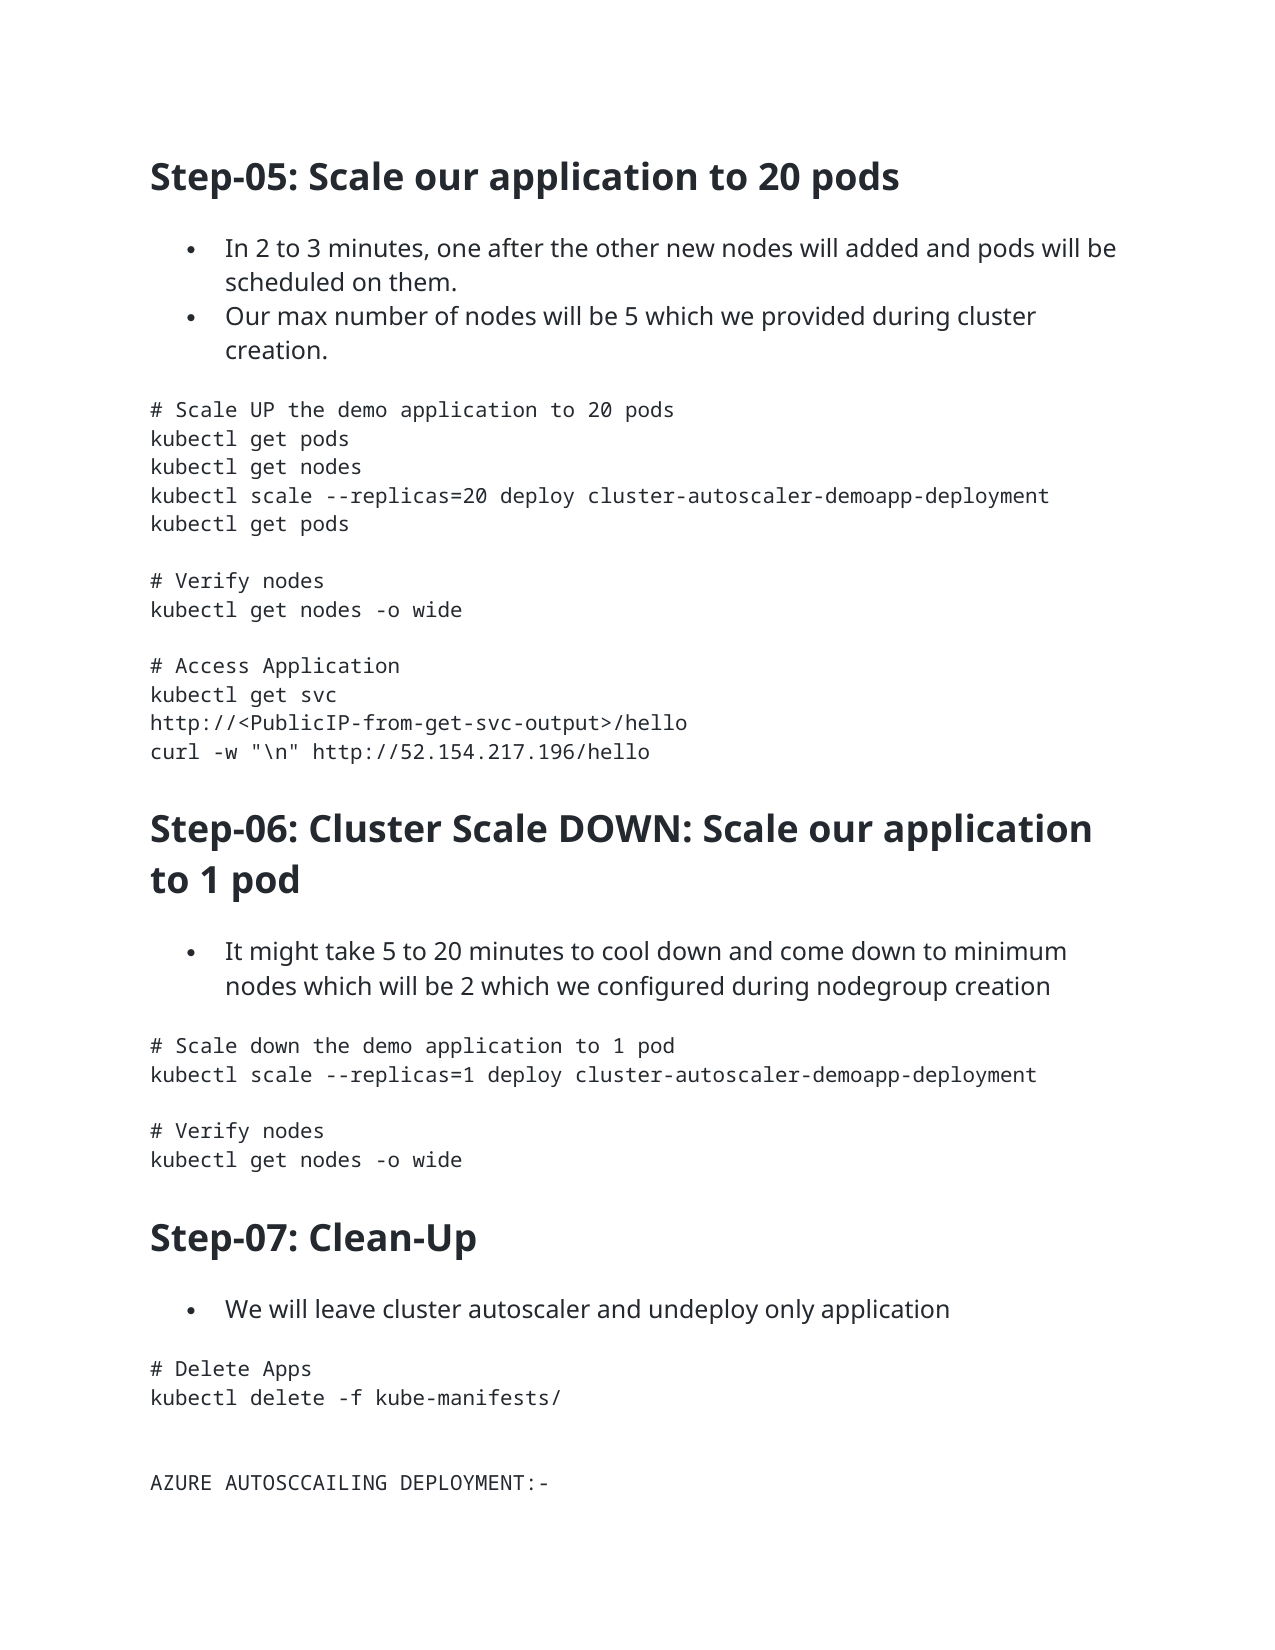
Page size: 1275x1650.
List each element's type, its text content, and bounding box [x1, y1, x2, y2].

text http://<PublicIP-from-get-svc-output>/hello [150, 708, 1125, 737]
text # Scale UP the demo application to 20 pods [150, 396, 1125, 424]
text kubectl scale --replicas=1 deploy cluster-autoscaler-demoapp-deployment [150, 1060, 1125, 1088]
text Step-05: Scale our application to 20 pods [150, 150, 1125, 201]
text kubectl get svc [150, 680, 1125, 708]
list Our max number of nodes will be 5 which we provided during cluster creation. [187, 298, 1125, 366]
text kubectl scale --replicas=20 deploy cluster-autoscaler-demoapp-deployment [150, 481, 1125, 509]
text # Scale down the demo application to 1 pod [150, 1031, 1125, 1060]
text kubectl get pods [150, 424, 1125, 452]
list It might take 5 to 20 minutes to cool down and come down to minimum nodes which will be 2 which we configured during nodegroup creation [187, 934, 1125, 1002]
text kubectl get pods [150, 509, 1125, 538]
text kubectl get nodes [150, 452, 1125, 481]
text # Verify nodes [150, 566, 1125, 595]
text Step-06: Cluster Scale DOWN: Scale our application to 1 pod [150, 803, 1125, 905]
text # Access Application [150, 652, 1125, 680]
list We will leave cluster autoscaler and undeploy only application [187, 1291, 1125, 1325]
text kubectl get nodes -o wide [150, 595, 1125, 623]
list In 2 to 3 minutes, one after the other new nodes will added and pods will be scheduled on them. [187, 230, 1125, 298]
text kubectl get nodes -o wide [150, 1145, 1125, 1173]
text Step-07: Clean-Up [150, 1211, 1125, 1262]
text kubectl delete -f kube-manifests/ [150, 1383, 1125, 1411]
text # Delete Apps [150, 1354, 1125, 1383]
text # Verify nodes [150, 1117, 1125, 1145]
text AZURE AUTOSCCAILING DEPLOYMENT:- [150, 1468, 1125, 1497]
text curl -w "\n" http://52.154.217.196/hello [150, 737, 1125, 765]
